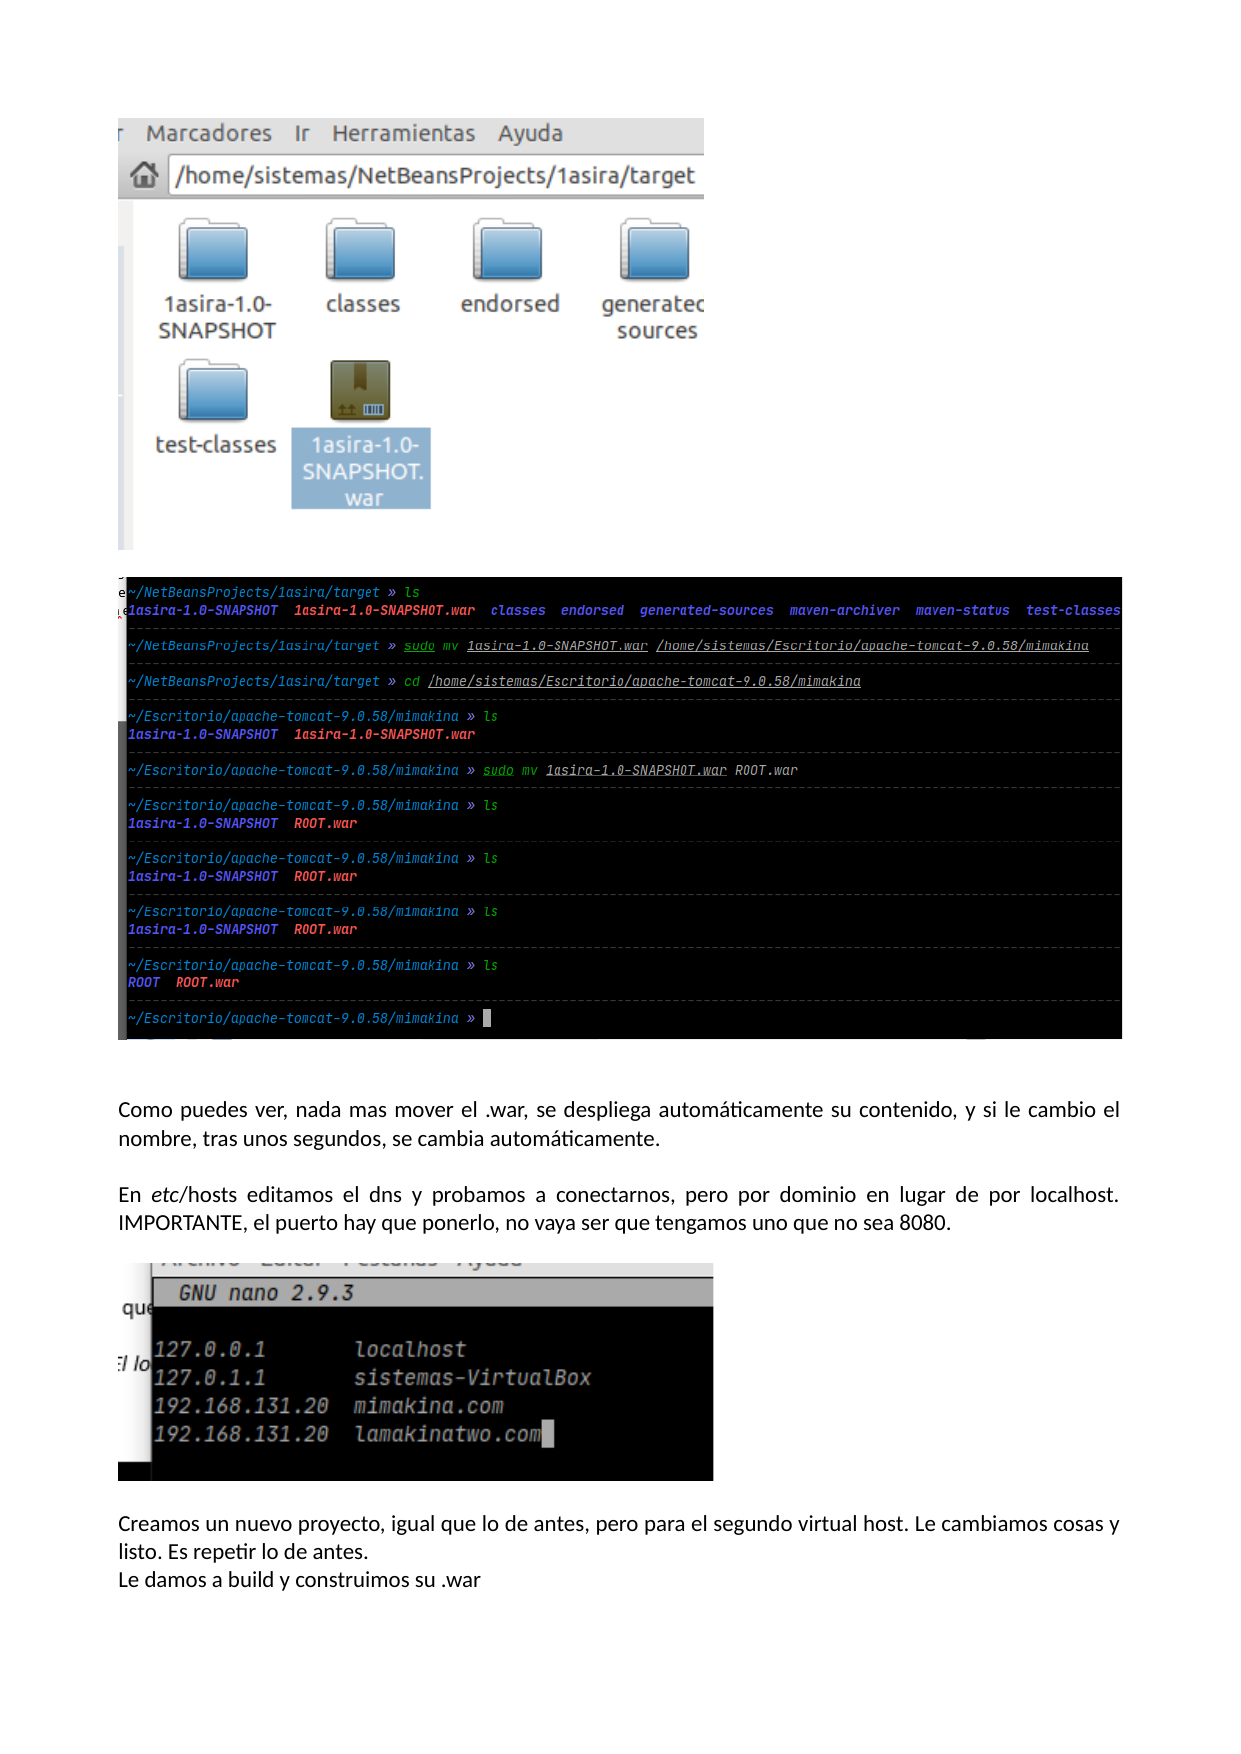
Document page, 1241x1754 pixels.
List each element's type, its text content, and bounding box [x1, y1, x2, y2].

text Le damos a build y construimos su .war [118, 1565, 1122, 1593]
picture [118, 118, 704, 550]
picture [118, 1263, 714, 1481]
text Como puedes ver, nada mas mover el .war, se despliega automáticamente su contenido, y si le cambio el nombre, tras unos segundos, se cambia automáticamente. [118, 1096, 1122, 1152]
text Creamos un nuevo proyecto, igual que lo de antes, pero para el segundo virtual host. Le cambiamos cosas y listo. Es repetir lo de antes. [118, 1509, 1122, 1565]
picture [118, 577, 1123, 1040]
text En etc/hosts editamos el dns y probamos a conectarnos, pero por dominio en lugar de por localhost. IMPORTANTE, el puerto hay que ponerlo, no vaya ser que tengamos uno que no sea 8080. [118, 1180, 1122, 1236]
